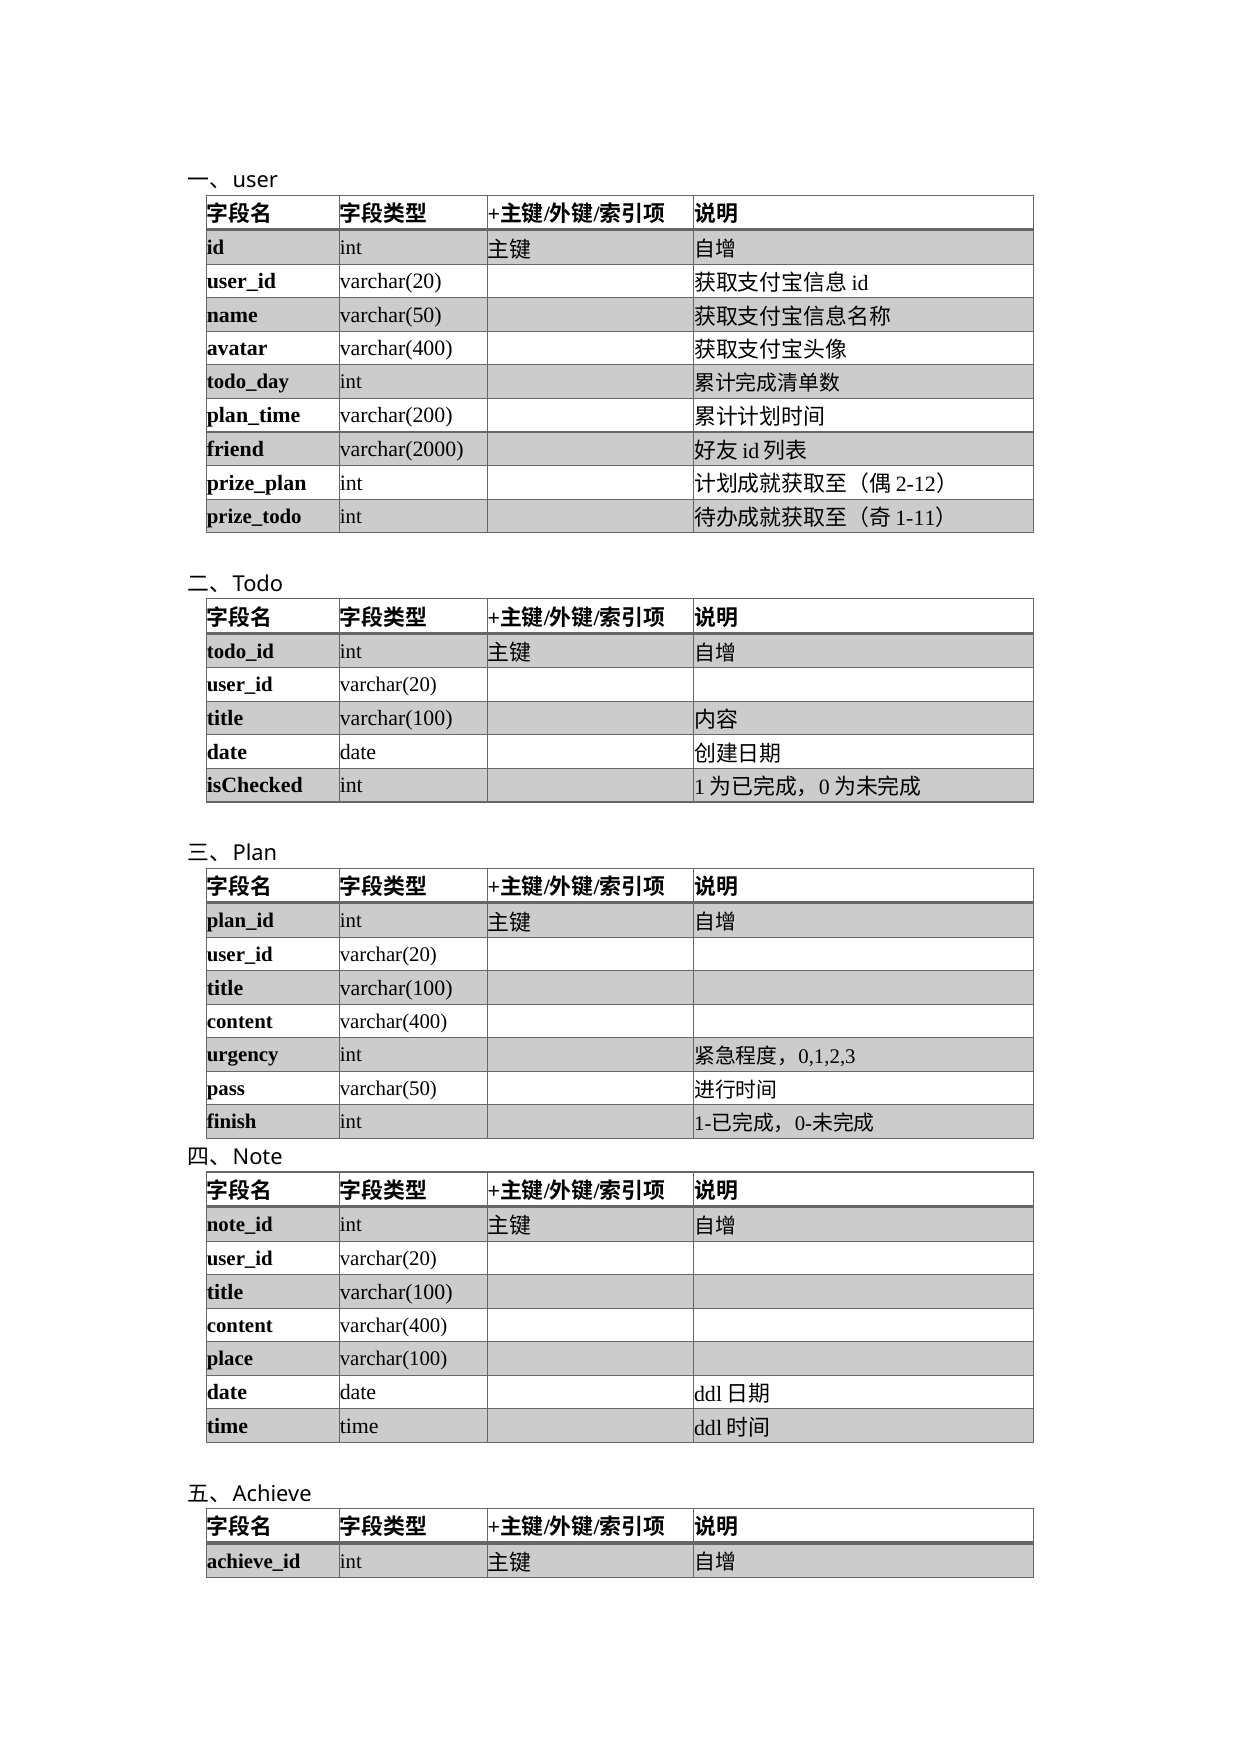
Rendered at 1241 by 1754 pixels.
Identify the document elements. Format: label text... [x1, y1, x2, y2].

table_cell varchar(100) [340, 702, 487, 734]
table_cell date [207, 735, 339, 768]
table_cell time [207, 1409, 339, 1442]
table_cell content [207, 1005, 339, 1037]
table_cell 自增 [694, 635, 1033, 667]
table_cell friend [207, 433, 339, 465]
table_cell 计划成就获取至（偶 2-12） [694, 466, 1033, 498]
table_cell int [340, 500, 487, 532]
table_cell 累计完成清单数 [694, 365, 1033, 398]
table_cell 好友id列表 [694, 433, 1033, 465]
table_cell int [340, 769, 487, 801]
table_cell [488, 938, 693, 970]
table_cell note_id [207, 1208, 339, 1241]
table_cell varchar(100) [340, 971, 487, 1004]
table_header 字段类型 [340, 869, 487, 901]
table_cell 获取支付宝信息id [694, 265, 1033, 297]
table_cell varchar(100) [340, 1275, 487, 1308]
table_cell [488, 971, 693, 1004]
table_cell 自增 [694, 1545, 1033, 1577]
list Achieve [187, 1475, 1053, 1508]
table_cell varchar(20) [340, 1242, 487, 1274]
table_cell 累计计划时间 [694, 399, 1033, 431]
table_cell name [207, 298, 339, 331]
table_cell title [207, 971, 339, 1004]
table_cell 1-已完成，0-未完成 [694, 1105, 1033, 1138]
table_cell [694, 668, 1033, 701]
table_header +主键/外键/索引项 [488, 1173, 693, 1205]
table_cell varchar(400) [340, 1309, 487, 1341]
table_cell todo_id [207, 635, 339, 667]
table_cell [488, 265, 693, 297]
table_cell prize_plan [207, 466, 339, 498]
table_cell [488, 1376, 693, 1408]
table_cell avatar [207, 332, 339, 364]
table_header 字段名 [207, 599, 339, 632]
table_cell plan_id [207, 904, 339, 937]
table_cell varchar(20) [340, 265, 487, 297]
table_cell 进行时间 [694, 1072, 1033, 1104]
table_header 字段类型 [340, 196, 487, 228]
table_cell achieve_id [207, 1545, 339, 1577]
table_cell [488, 1242, 693, 1274]
table_cell varchar(50) [340, 1072, 487, 1104]
table_cell ddl时间 [694, 1409, 1033, 1442]
table_cell [488, 1342, 693, 1375]
table_cell place [207, 1342, 339, 1375]
table_cell [488, 1005, 693, 1037]
table_cell [488, 1275, 693, 1308]
table_cell [694, 1242, 1033, 1274]
table_cell finish [207, 1105, 339, 1138]
table_header 字段名 [207, 1173, 339, 1205]
table_cell varchar(50) [340, 298, 487, 331]
table_cell varchar(100) [340, 1342, 487, 1375]
table_header +主键/外键/索引项 [488, 869, 693, 901]
table_cell user_id [207, 265, 339, 297]
table_cell varchar(20) [340, 938, 487, 970]
table_cell content [207, 1309, 339, 1341]
table_header 说明 [694, 1173, 1033, 1205]
table_cell isChecked [207, 769, 339, 801]
table_cell 自增 [694, 1208, 1033, 1241]
table_cell 紧急程度，0,1,2,3 [694, 1038, 1033, 1071]
table_cell 主键 [488, 904, 693, 937]
table_cell user_id [207, 668, 339, 701]
table_cell id [207, 231, 339, 264]
table_header 字段类型 [340, 1173, 487, 1205]
list user [187, 162, 1053, 194]
table_cell plan_time [207, 399, 339, 431]
table_cell title [207, 702, 339, 734]
table_cell [488, 365, 693, 398]
table_header +主键/外键/索引项 [488, 599, 693, 632]
table_cell int [340, 904, 487, 937]
table_cell varchar(400) [340, 1005, 487, 1037]
list Note [187, 1139, 1053, 1171]
table_cell [694, 1342, 1033, 1375]
table_cell [488, 298, 693, 331]
table_cell int [340, 1105, 487, 1138]
table_cell [488, 1105, 693, 1138]
table_header 字段名 [207, 1509, 339, 1541]
table_cell [488, 702, 693, 734]
table_cell int [340, 231, 487, 264]
table_cell varchar(200) [340, 399, 487, 431]
table_cell int [340, 1208, 487, 1241]
table_cell [488, 433, 693, 465]
table_cell date [207, 1376, 339, 1408]
table_header 说明 [694, 599, 1033, 632]
table_cell 创建日期 [694, 735, 1033, 768]
table_cell [488, 500, 693, 532]
table_cell todo_day [207, 365, 339, 398]
table_cell ddl日期 [694, 1376, 1033, 1408]
table_cell date [340, 735, 487, 768]
table_cell [694, 1275, 1033, 1308]
table_cell urgency [207, 1038, 339, 1071]
table_cell varchar(2000) [340, 433, 487, 465]
table_header +主键/外键/索引项 [488, 196, 693, 228]
table_cell prize_todo [207, 500, 339, 532]
table_cell 自增 [694, 231, 1033, 264]
table_cell 获取支付宝信息名称 [694, 298, 1033, 331]
table_cell 获取支付宝头像 [694, 332, 1033, 364]
table_cell user_id [207, 1242, 339, 1274]
table_cell 待办成就获取至（奇1-11） [694, 500, 1033, 532]
table_cell varchar(400) [340, 332, 487, 364]
table_cell 1为已完成，0为未完成 [694, 769, 1033, 801]
list Plan [187, 835, 1053, 867]
table_header 说明 [694, 196, 1033, 228]
table_cell [488, 735, 693, 768]
table_cell date [340, 1376, 487, 1408]
table_cell [488, 769, 693, 801]
table_cell int [340, 466, 487, 498]
table_cell int [340, 1038, 487, 1071]
table_cell [488, 332, 693, 364]
table_header 字段名 [207, 869, 339, 901]
table_cell [488, 1309, 693, 1341]
table_cell 主键 [488, 635, 693, 667]
table_cell int [340, 1545, 487, 1577]
table_header 字段类型 [340, 599, 487, 632]
table_cell [694, 938, 1033, 970]
table_cell 主键 [488, 1208, 693, 1241]
table_cell [488, 399, 693, 431]
table_cell time [340, 1409, 487, 1442]
table_cell title [207, 1275, 339, 1308]
table_cell 主键 [488, 231, 693, 264]
table_cell [488, 1072, 693, 1104]
table_header 字段类型 [340, 1509, 487, 1541]
table_cell [488, 668, 693, 701]
table_header 说明 [694, 1509, 1033, 1541]
table_cell pass [207, 1072, 339, 1104]
table_cell varchar(20) [340, 668, 487, 701]
table_cell [488, 1038, 693, 1071]
table_cell 主键 [488, 1545, 693, 1577]
table_cell [694, 1309, 1033, 1341]
table_cell 内容 [694, 702, 1033, 734]
table_cell 自增 [694, 904, 1033, 937]
table_cell int [340, 365, 487, 398]
table_cell user_id [207, 938, 339, 970]
list Todo [187, 566, 1053, 598]
table_cell int [340, 635, 487, 667]
table_cell [488, 1409, 693, 1442]
table_cell [694, 1005, 1033, 1037]
table_cell [488, 466, 693, 498]
table_cell [694, 971, 1033, 1004]
table_header 字段名 [207, 196, 339, 228]
table_header +主键/外键/索引项 [488, 1509, 693, 1541]
table_header 说明 [694, 869, 1033, 901]
